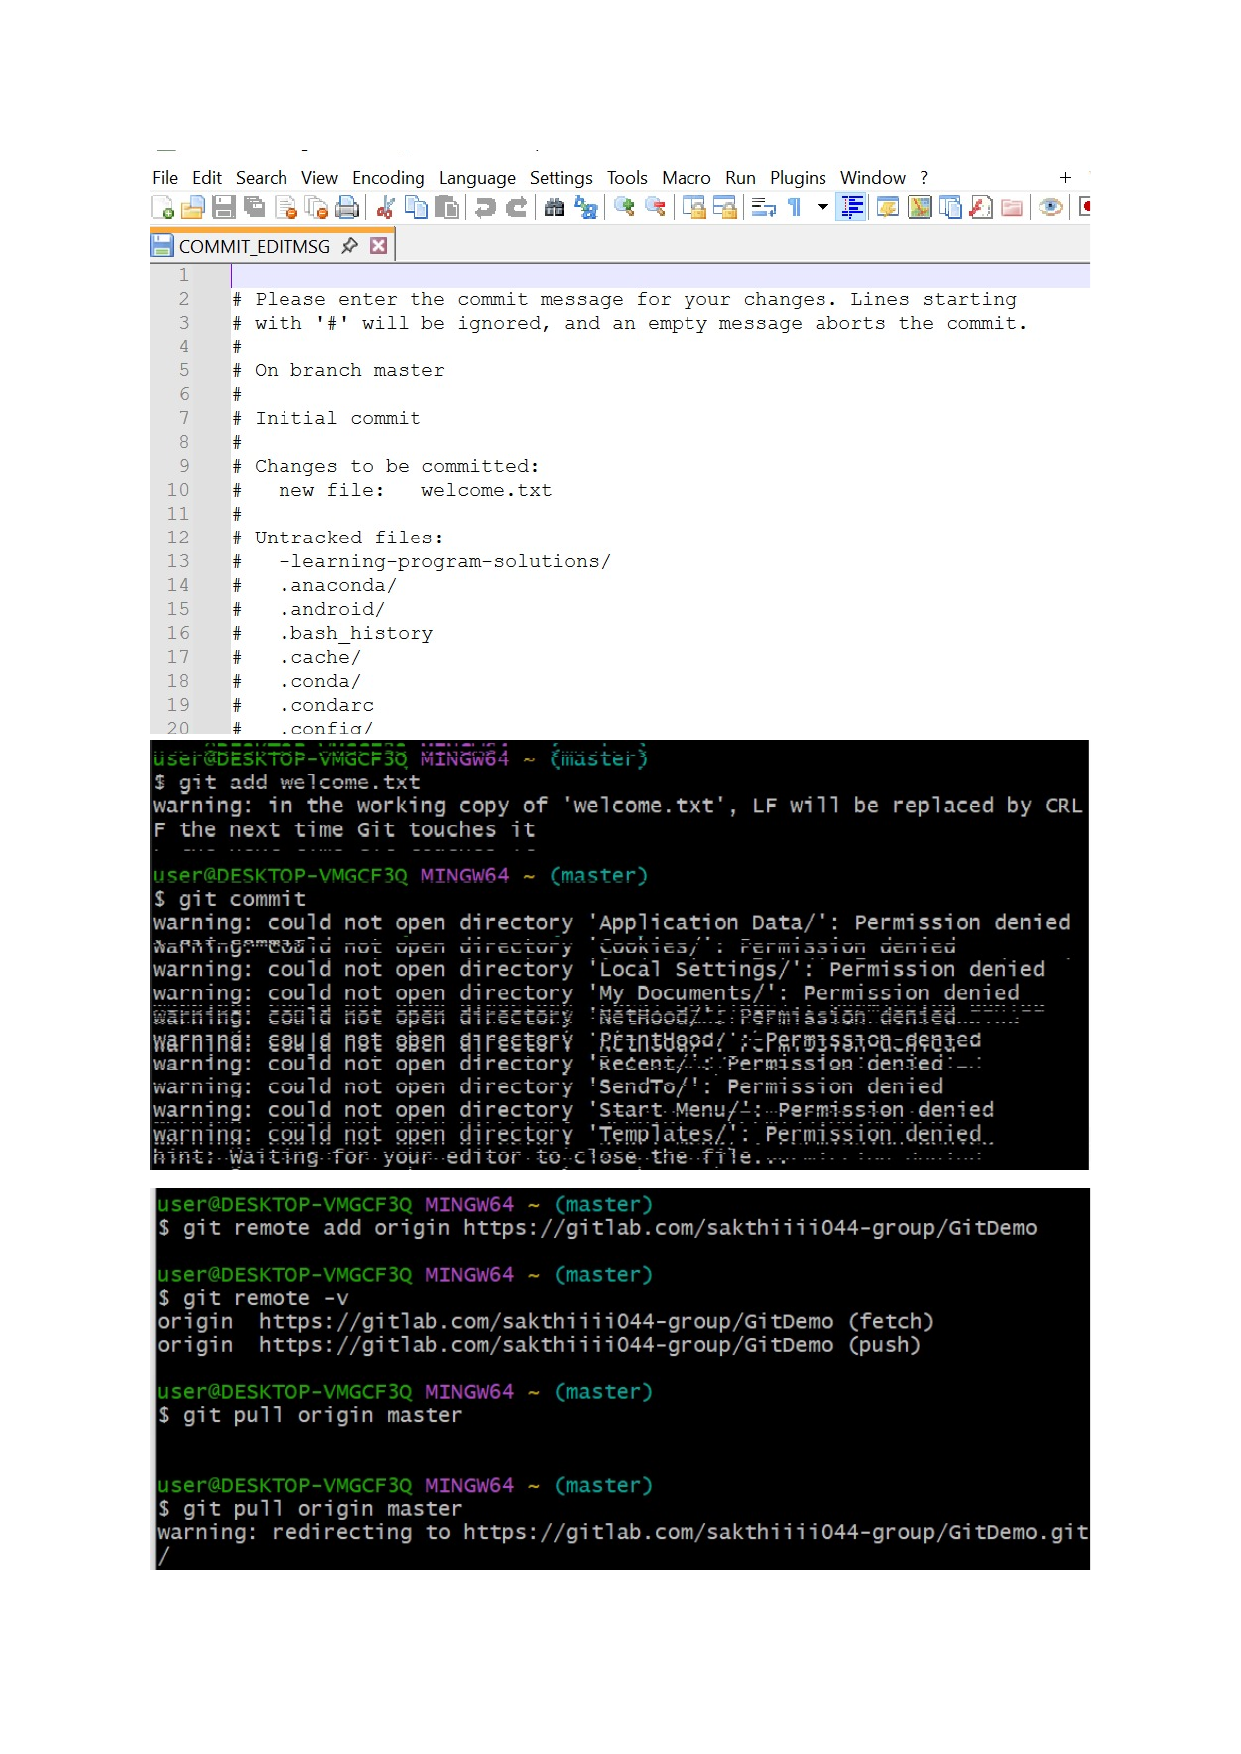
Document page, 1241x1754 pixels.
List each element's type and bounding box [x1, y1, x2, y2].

picture [150, 150, 1091, 734]
picture [150, 1188, 1091, 1570]
picture [150, 740, 1091, 1170]
